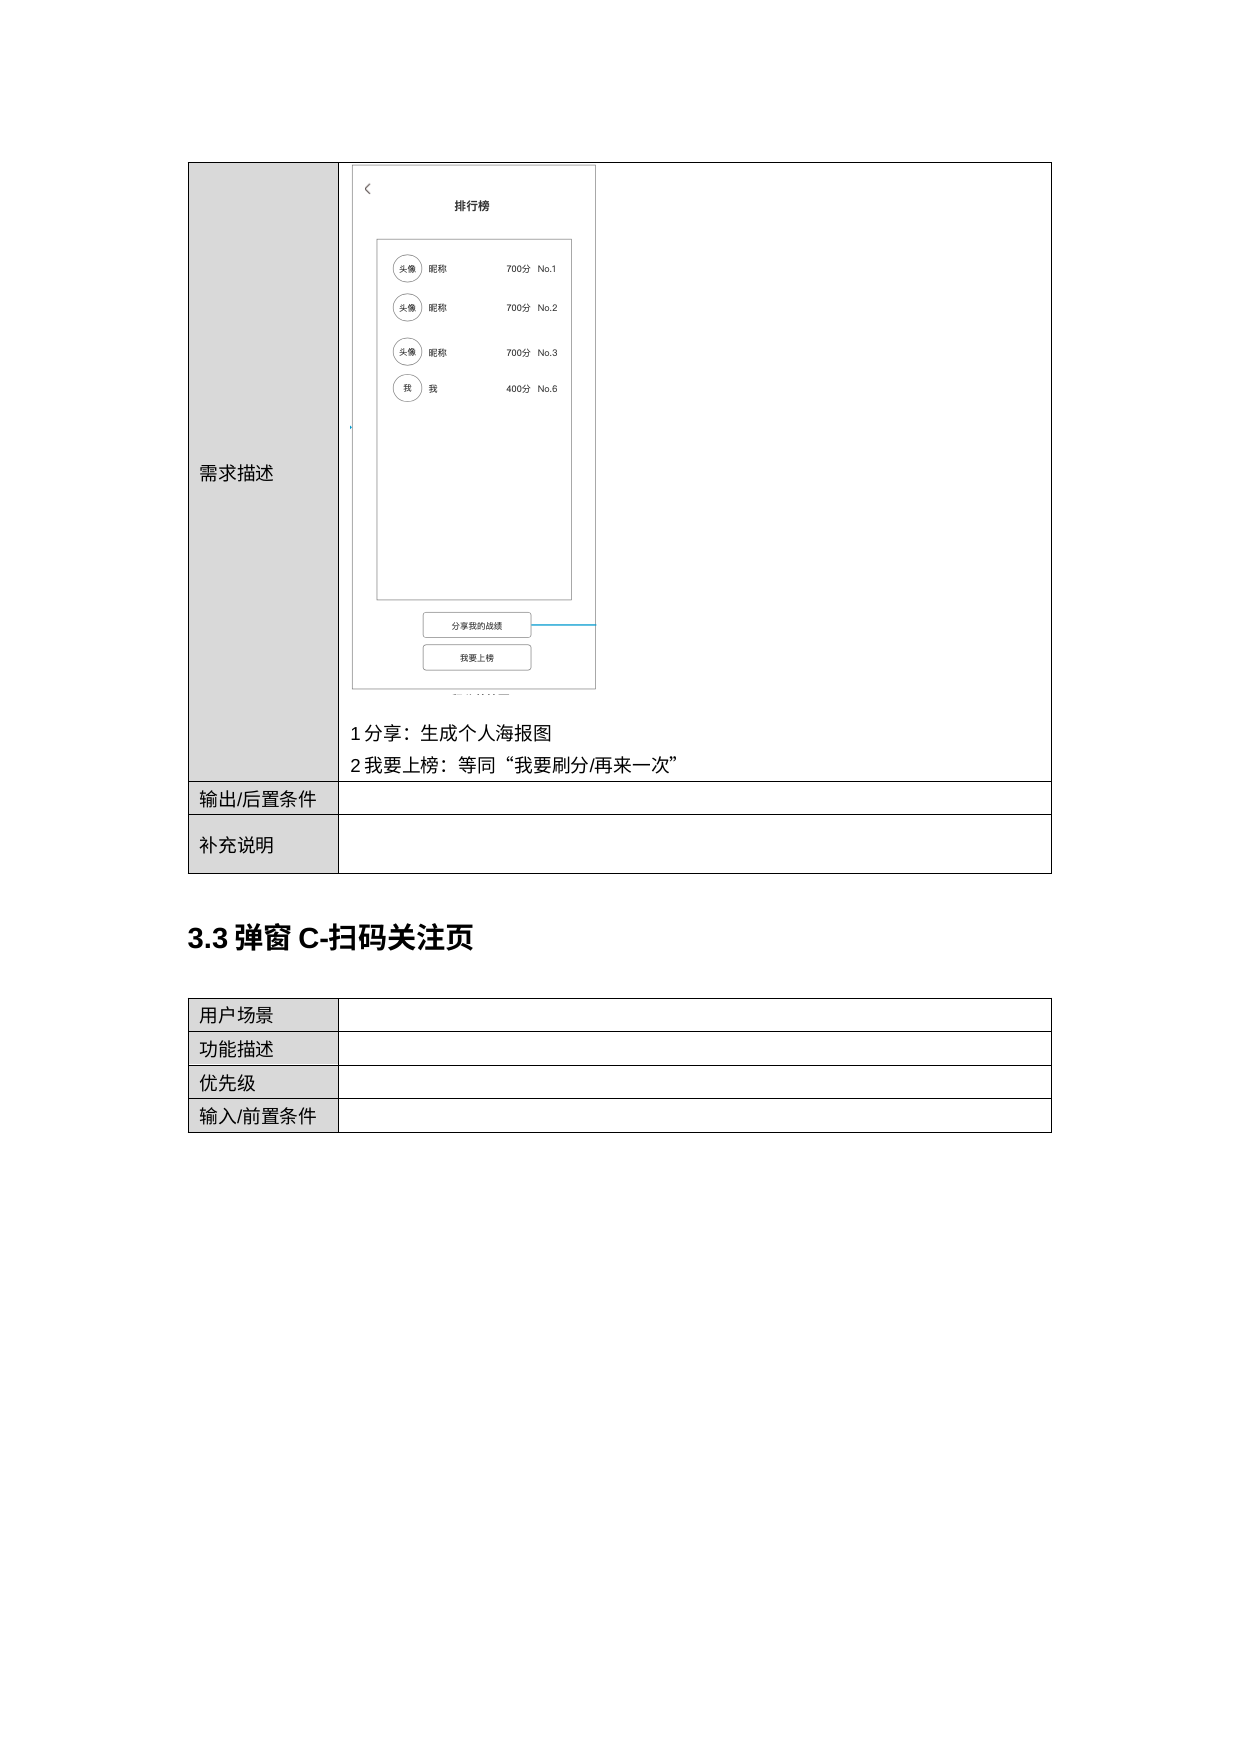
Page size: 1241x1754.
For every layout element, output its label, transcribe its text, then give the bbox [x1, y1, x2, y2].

subtitle 3.3弹窗C-扫码关注页 [187, 903, 1053, 968]
table_cell 输出/后置条件 [189, 782, 338, 814]
table_cell [339, 1066, 1051, 1098]
table_header 用户场景 [189, 999, 338, 1031]
table_cell 输入/前置条件 [189, 1099, 338, 1132]
table_cell 补充说明 [189, 815, 338, 873]
table_cell [339, 1032, 1051, 1064]
table_cell [339, 782, 1051, 814]
table_cell 1分享：生成个人海报图 2我要上榜：等同“我要刷分/再来一次” [339, 163, 1051, 781]
table_cell 需求描述 [189, 163, 338, 781]
table_cell [339, 815, 1051, 873]
table_cell [339, 1099, 1051, 1132]
table_header [339, 999, 1051, 1031]
picture [350, 163, 597, 695]
table_cell 优先级 [189, 1066, 338, 1098]
table_cell 功能描述 [189, 1032, 338, 1064]
